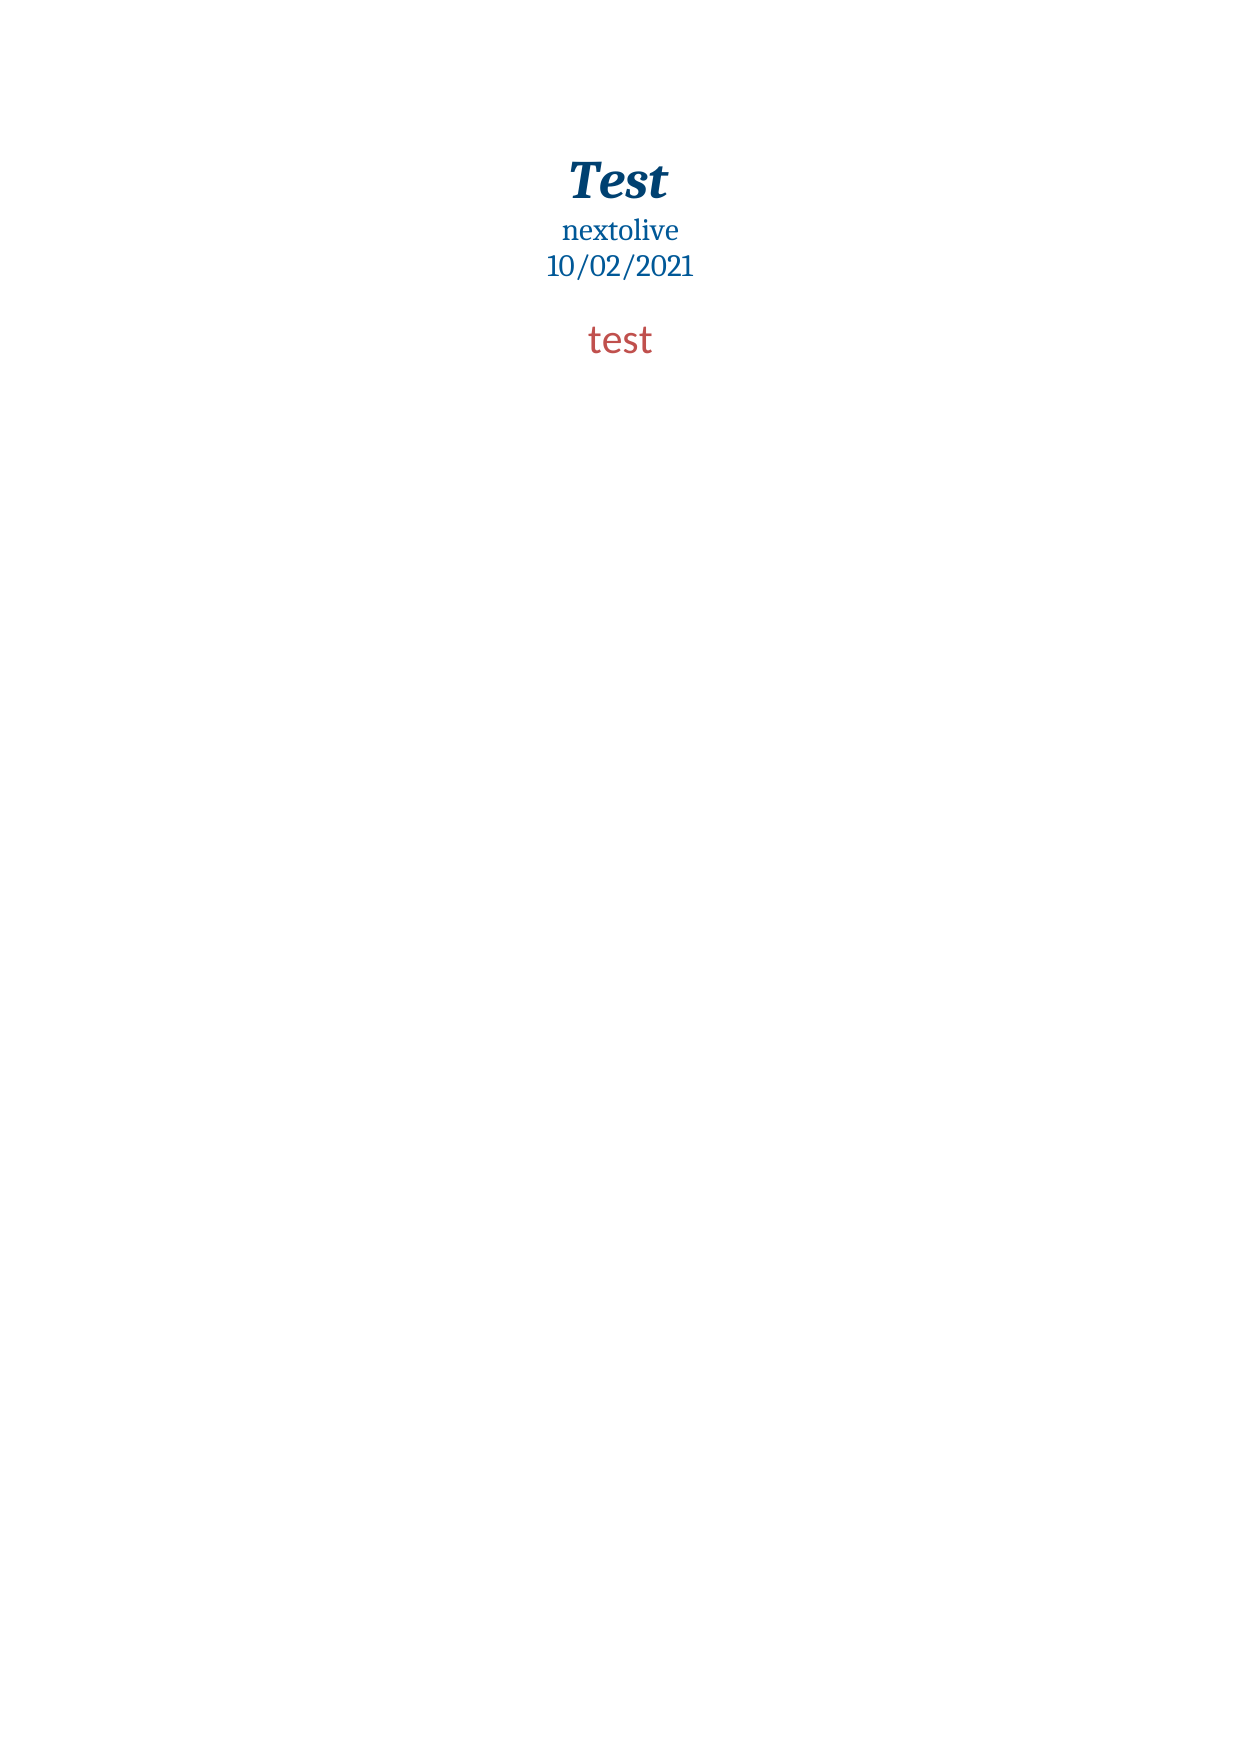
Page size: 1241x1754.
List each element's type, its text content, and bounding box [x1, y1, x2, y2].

text test [150, 313, 1090, 364]
text nextolive [150, 212, 1090, 248]
text Test [150, 150, 1090, 212]
text 10/02/2021 [150, 248, 1090, 284]
